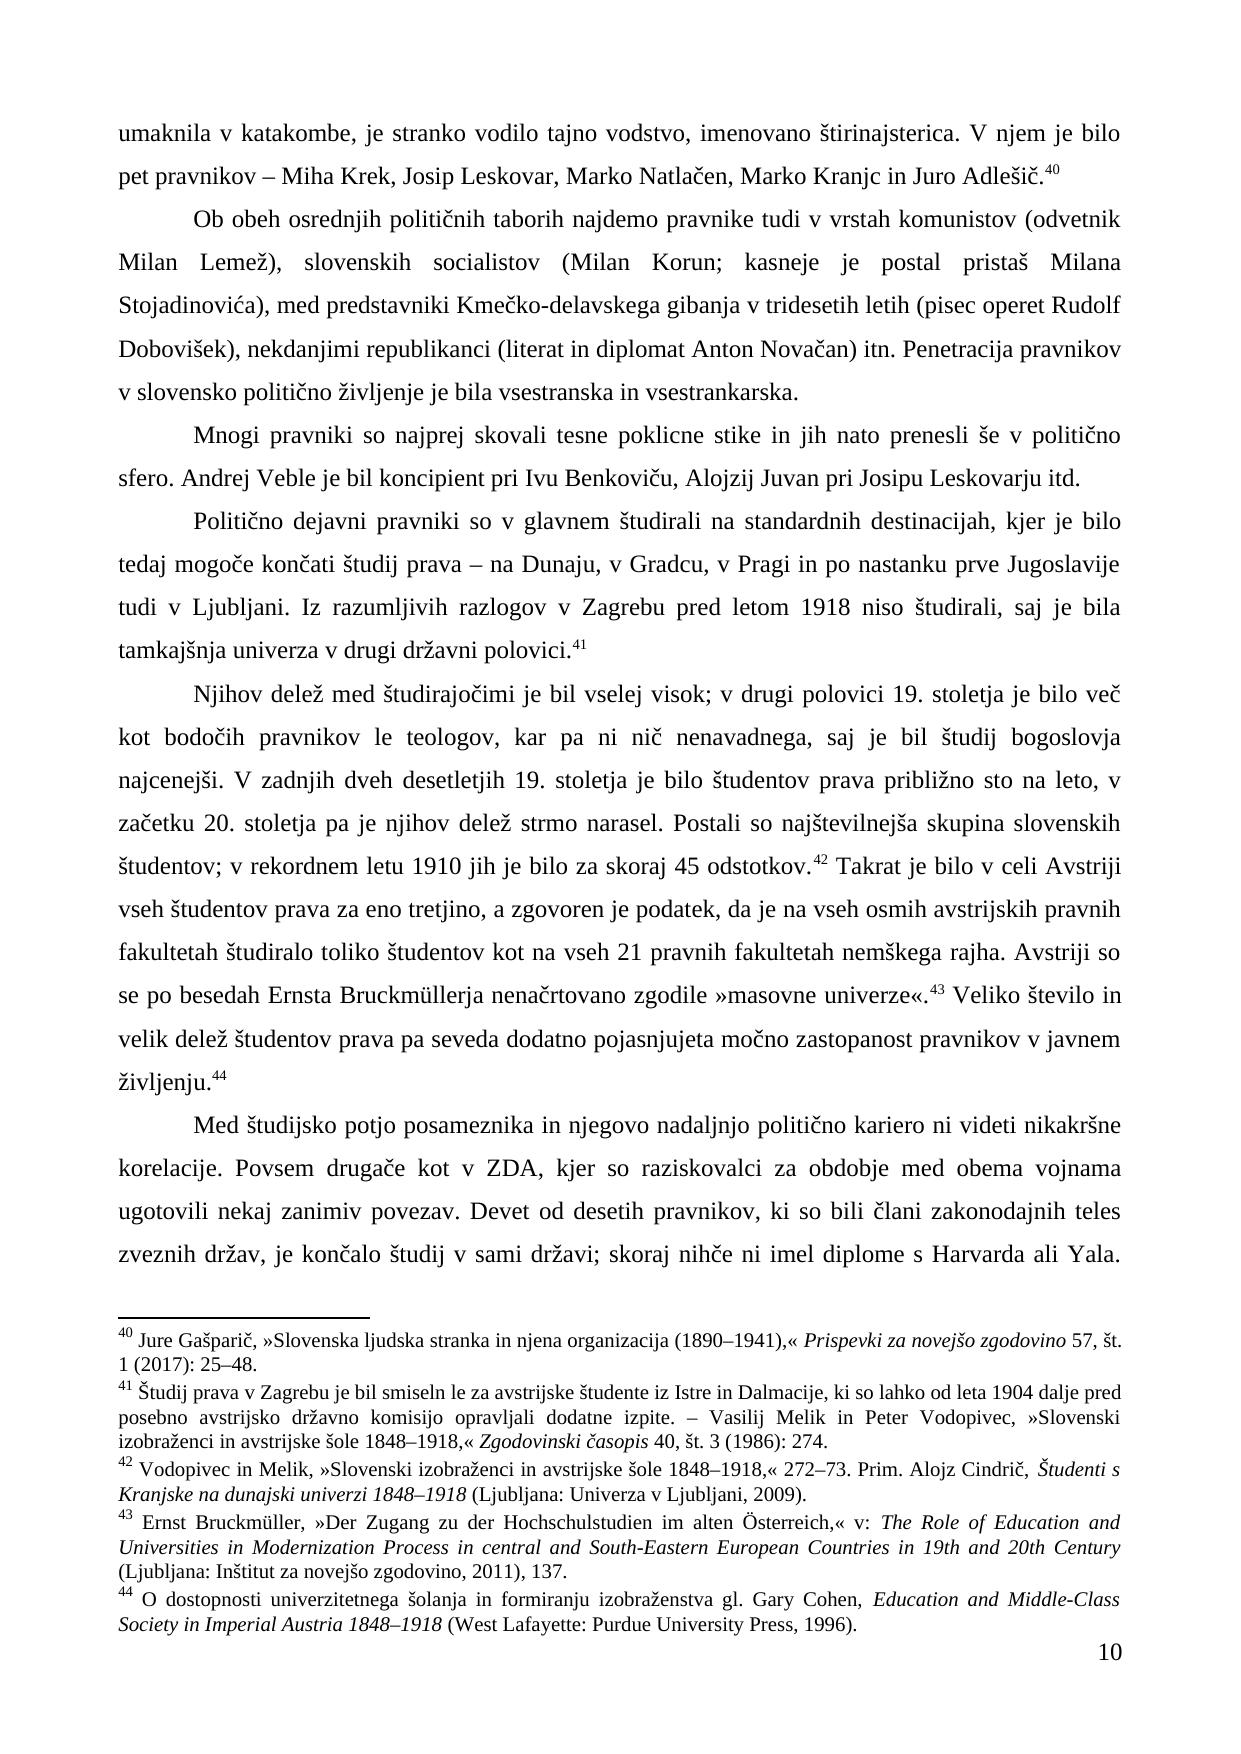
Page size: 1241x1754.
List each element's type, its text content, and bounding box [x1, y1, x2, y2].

text Mnogi pravniki so najprej skovali tesne poklicne stike in jih nato prenesli še v politično sfero. Andrej Veble je bil koncipient pri Ivu Benkoviču, Alojzij Juvan pri Josipu Leskovarju itd. [118, 420, 1122, 492]
text Politično dejavni pravniki so v glavnem študirali na standardnih destinacijah, kjer je bilo tedaj mogoče končati študij prava – na Dunaju, v Gradcu, v Pragi in po nastanku prve Jugoslavije tudi v Ljubljani. Iz razumljivih razlogov v Zagrebu pred letom 1918 niso študirali, saj je bila tamkajšnja univerza v drugi državni polovici. [118, 506, 1122, 664]
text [118, 1110, 1122, 1268]
text Ob obeh osrednjih političnih taborih najdemo pravnike tudi v vrstah komunistov (odvetnik Milan Lemež), slovenskih socialistov (Milan Korun; kasneje je postal pristaš Milana Stojadinovića), med predstavniki Kmečko-delavskega gibanja v tridesetih letih (pisec operet Rudolf Dobovišek), nekdanjimi republikanci (literat in diplomat Anton Novačan) itn. Penetracija pravnikov v slovensko politično življenje je bila vsestranska in vsestrankarska. [118, 204, 1122, 406]
text Njihov delež med študirajočimi je bil vselej visok; v drugi polovici 19. stoletja je bilo več kot bodočih pravnikov le teologov, kar pa ni nič nenavadnega, saj je bil študij bogoslovja najcenejši. V zadnjih dveh desetletjih 19. stoletja je bilo študentov prava približno sto na leto, v začetku 20. stoletja pa je njihov delež strmo narasel. Postali so najštevilnejša skupina slovenskih študentov; v rekordnem letu 1910 jih je bilo za skoraj 45 odstotkov. Takrat je bilo v celi Avstriji vseh študentov prava za eno tretjino, a zgovoren je podatek, da je na vseh osmih avstrijskih pravnih fakultetah študiralo toliko študentov kot na vseh 21 pravnih fakultetah nemškega rajha. Avstriji so se po besedah Ernsta Bruckmüllerja nenačrtovano zgodile »masovne univerze«. Veliko število in velik delež študentov prava pa seveda dodatno pojasnjujeta močno zastopanost pravnikov v javnem življenju. [118, 679, 1122, 1096]
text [118, 118, 1122, 190]
